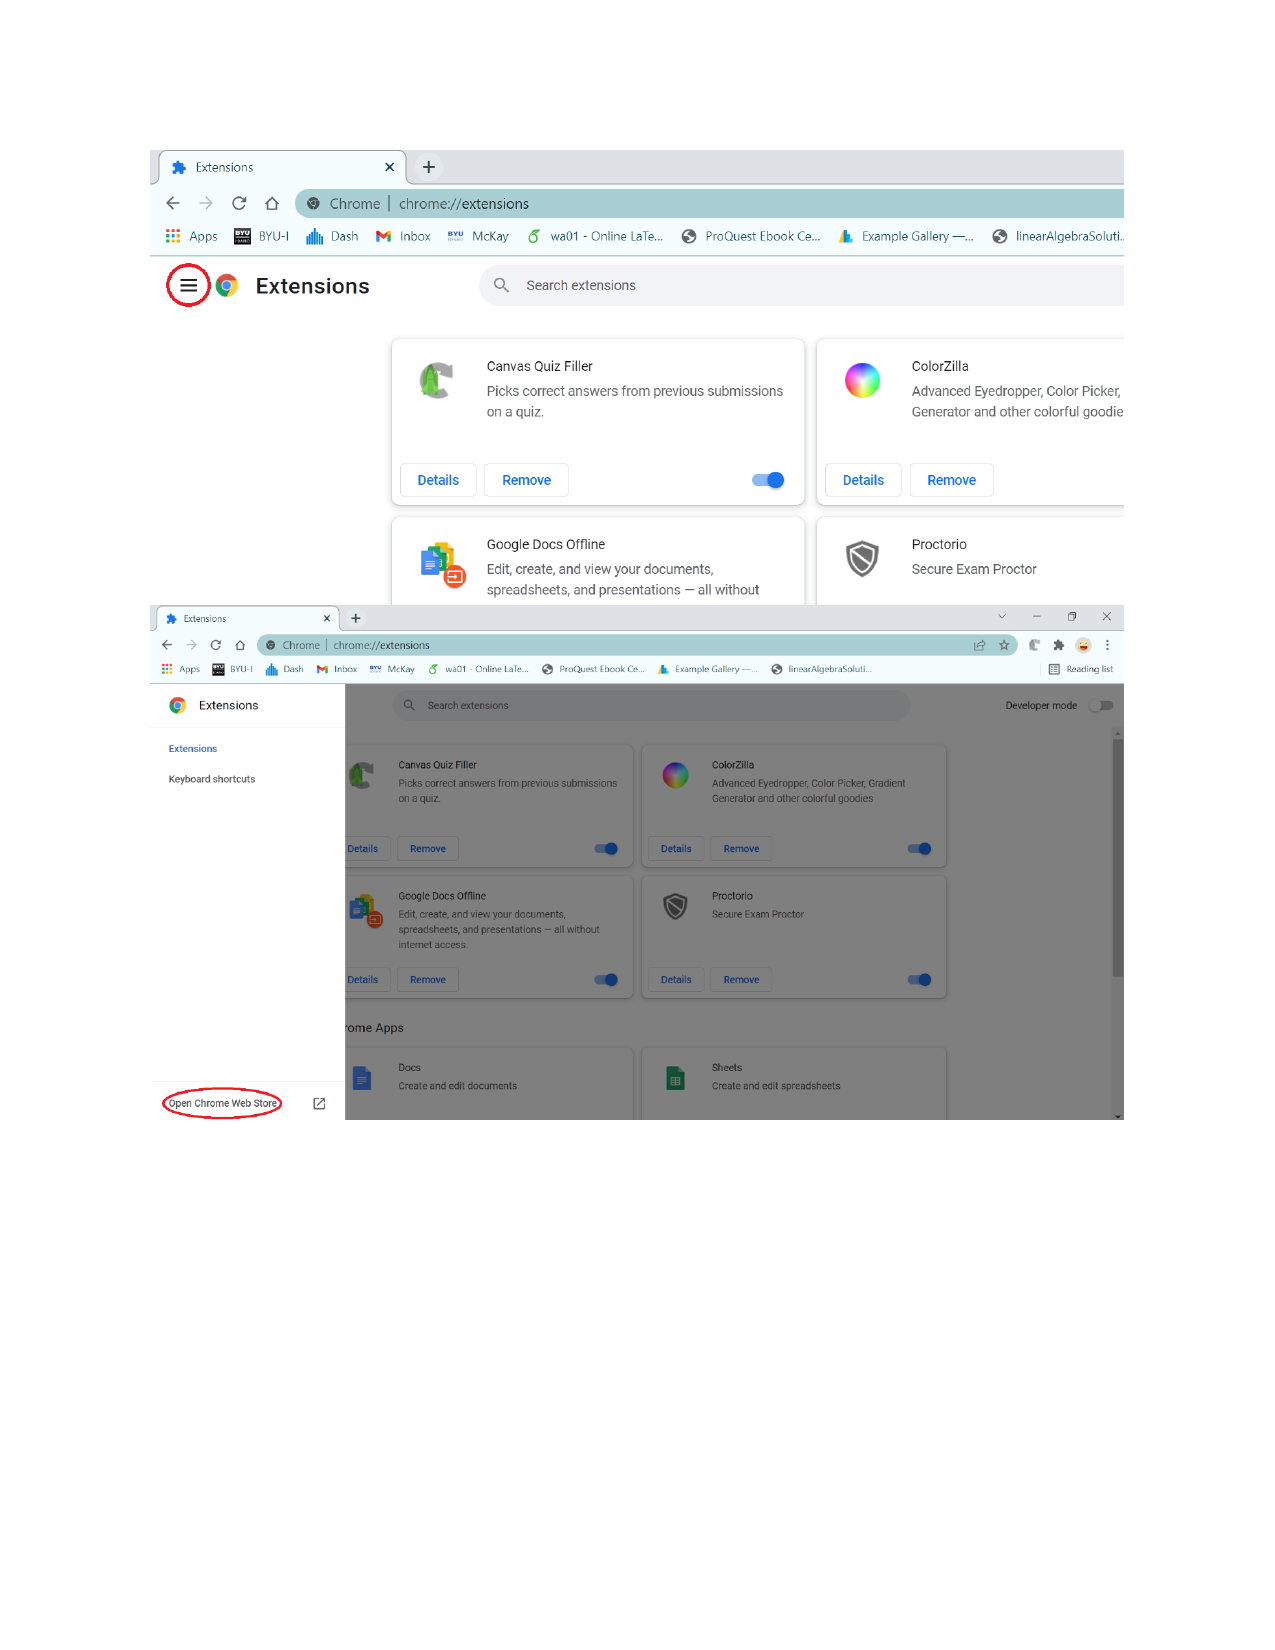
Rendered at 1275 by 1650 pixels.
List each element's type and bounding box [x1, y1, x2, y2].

picture [150, 150, 1124, 1120]
